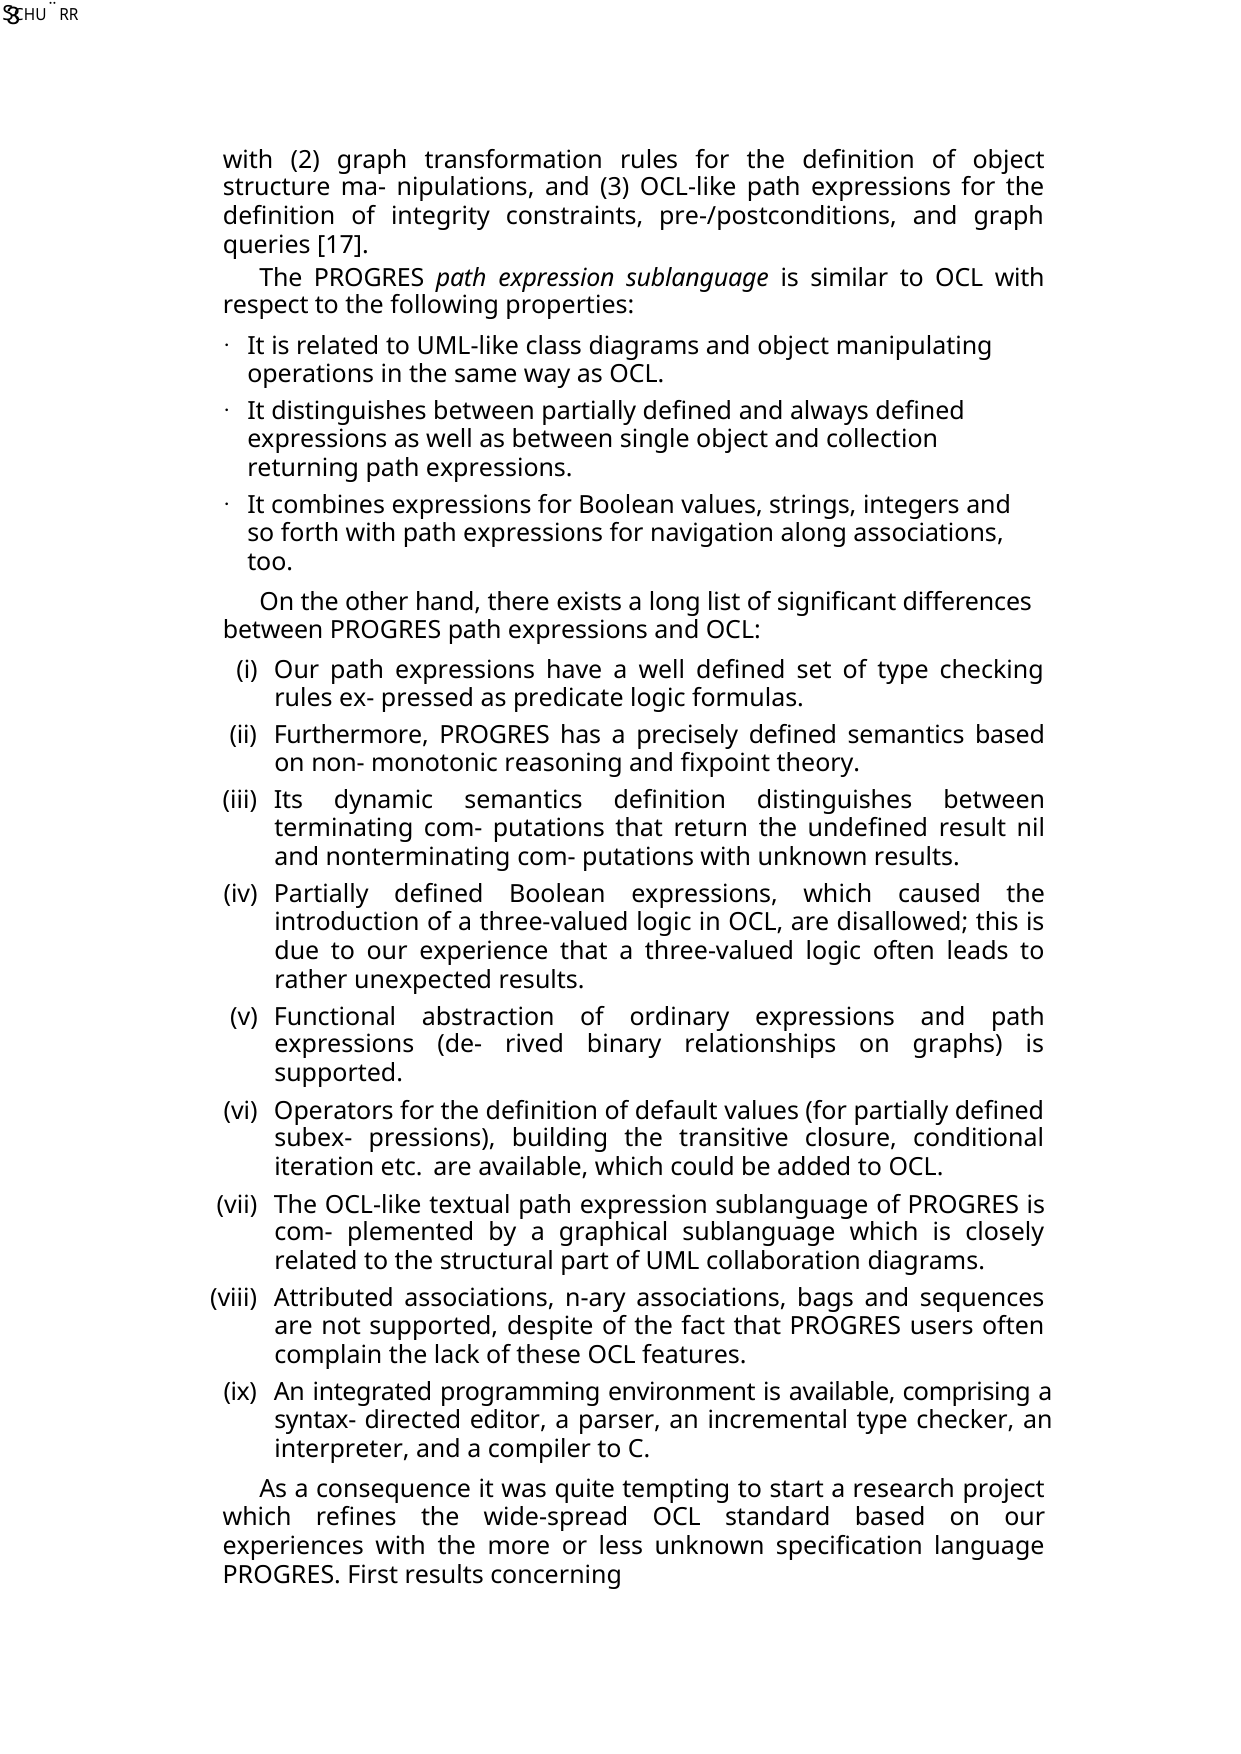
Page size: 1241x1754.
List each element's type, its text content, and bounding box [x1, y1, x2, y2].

list The OCL-like textual path expression sublanguage of PROGRES is com- plemented by a graphical sublanguage which is closely related to the structural part of UML collaboration diagrams. [216, 1190, 1045, 1277]
list It combines expressions for Boolean values, strings, integers and so forth with path expressions for navigation along associations, too. [225, 490, 1045, 577]
text with (2) graph transformation rules for the definition of object structure ma- nipulations, and (3) OCL-like path expressions for the definition of integrity constraints, pre-/postconditions, and graph queries [17]. [223, 145, 1045, 261]
text On the other hand, there exists a long list of significant differences between PROGRES path expressions and OCL: [223, 588, 1065, 645]
list Partially defined Boolean expressions, which caused the introduction of a three-valued logic in OCL, are disallowed; this is due to our experience that a three-valued logic often leads to rather unexpected results. [223, 880, 1045, 995]
list Operators for the definition of default values (for partially defined subex- pressions), building the transitive closure, conditional iteration etc. are available, which could be added to OCL. [223, 1096, 1045, 1183]
text As a consequence it was quite tempting to start a research project which refines the wide-spread OCL standard based on our experiences with the more or less unknown specification language PROGRES. First results concerning [222, 1475, 1045, 1590]
list Our path expressions have a well defined set of type checking rules ex- pressed as predicate logic formulas. [236, 656, 1045, 714]
text The PROGRES path expression sublanguage is similar to OCL with respect to the following properties: [223, 263, 1045, 321]
list It distinguishes between partially defined and always defined expressions as well as between single object and collection returning path expressions. [225, 396, 1045, 483]
list Furthermore, PROGRES has a precisely defined semantics based on non- monotonic reasoning and fixpoint theory. [229, 721, 1045, 779]
list Its dynamic semantics definition distinguishes between terminating com- putations that return the undefined result nil and nonterminating com- putations with unknown results. [222, 786, 1045, 873]
list An integrated programming environment is available, comprising a syntax- directed editor, a parser, an incremental type checker, an interpreter, and a compiler to C. [223, 1378, 1053, 1464]
list Attributed associations, n-ary associations, bags and sequences are not supported, despite of the fact that PROGRES users often complain the lack of these OCL features. [210, 1284, 1045, 1371]
list Functional abstraction of ordinary expressions and path expressions (de- rived binary relationships on graphs) is supported. [230, 1002, 1045, 1089]
list It is related to UML-like class diagrams and object manipulating operations in the same way as OCL. [225, 331, 1045, 389]
